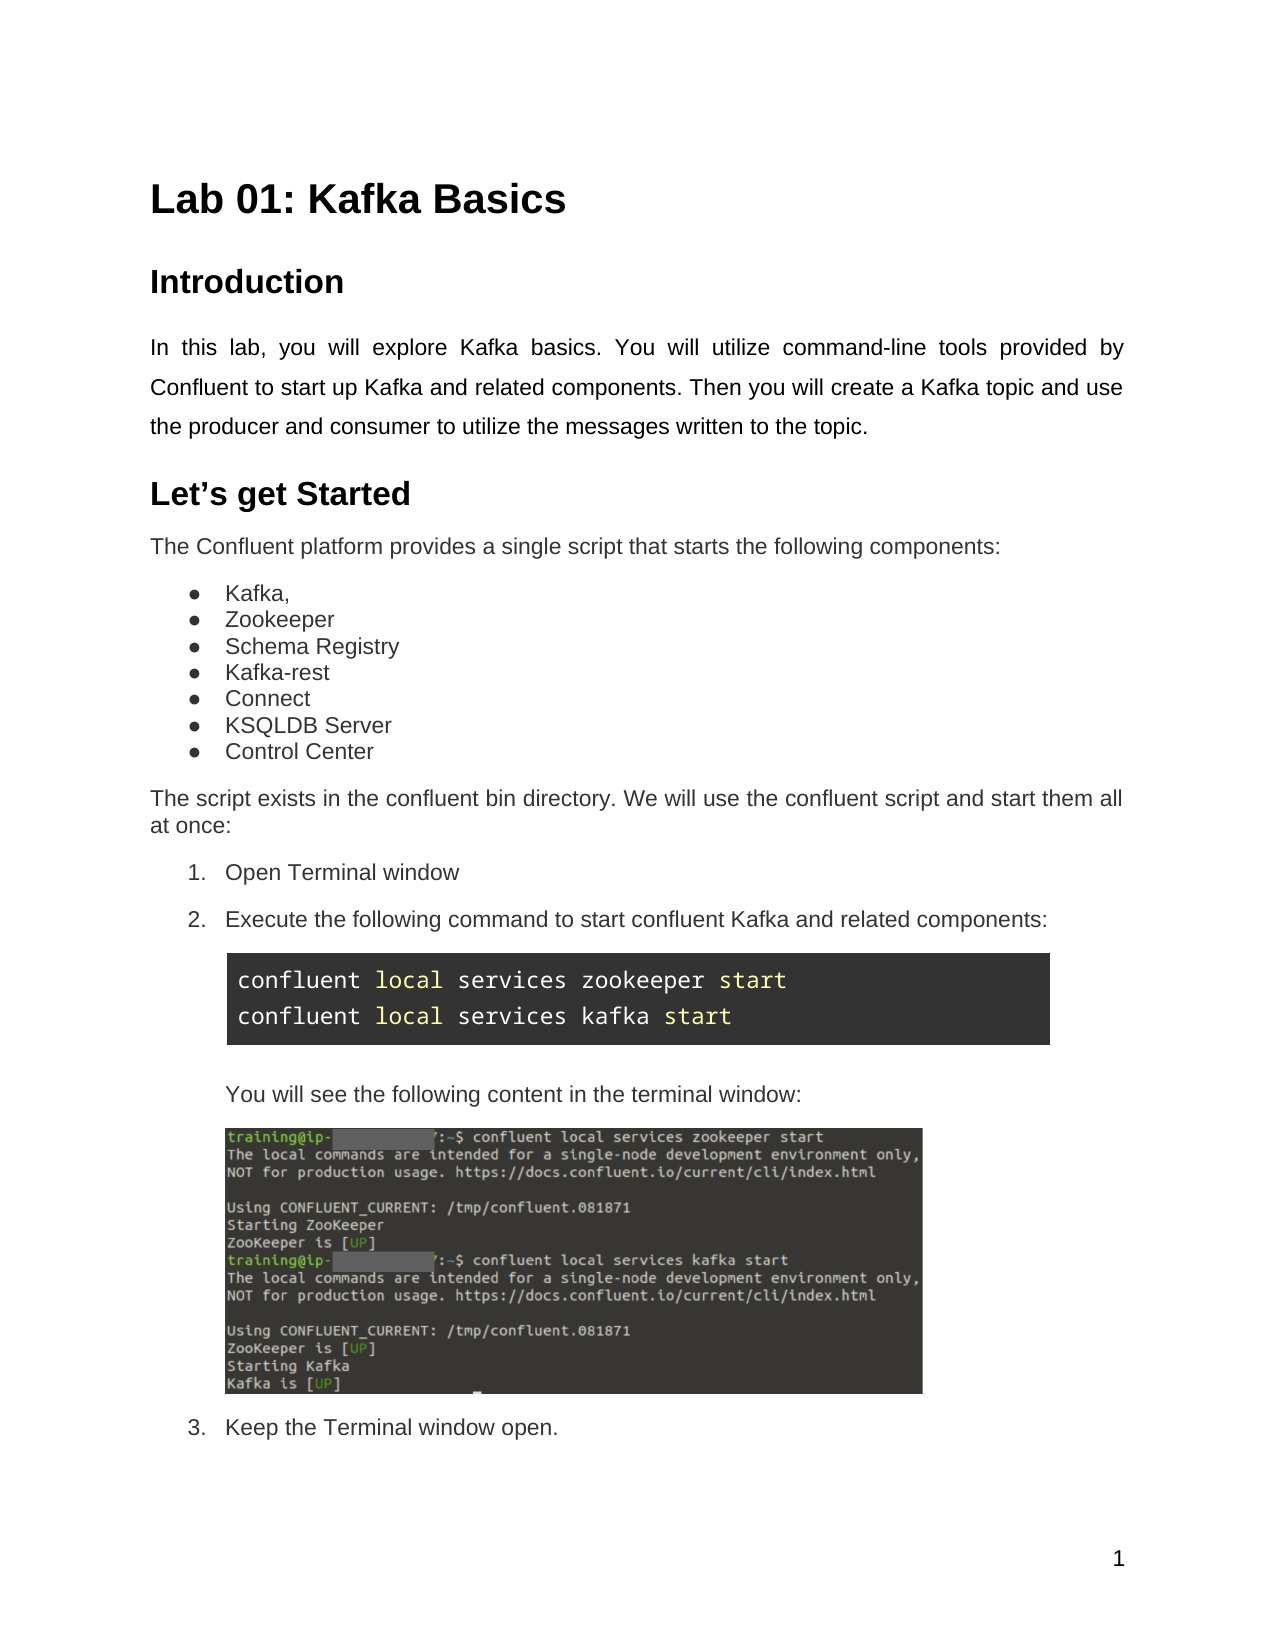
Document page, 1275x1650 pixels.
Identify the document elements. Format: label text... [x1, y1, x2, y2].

title Lab 01: Kafka Basics [150, 175, 1125, 223]
list KSQLDB Server [187, 712, 1125, 738]
table_header confluent local services zookeeper start confluent local services kafka start [227, 953, 1050, 1045]
list Kafka, [187, 580, 1125, 606]
list Zookeeper [187, 606, 1125, 633]
list Kafka-rest [187, 659, 1125, 685]
list Keep the Terminal window open. [187, 1414, 1125, 1441]
list Schema Registry [187, 633, 1125, 659]
list Execute the following command to start confluent Kafka and related components: [187, 906, 1125, 932]
subtitle Let’s get Started [150, 473, 1125, 512]
text In this lab, you will explore Kafka basics. You will utilize command-line tools provided by Confluent to start up Kafka and related components. Then you will create a Kafka topic and use the producer and consumer to utilize the messages written to the topic. [150, 334, 1125, 439]
text You will see the following content in the terminal window: [225, 1081, 1125, 1108]
picture [225, 1128, 923, 1394]
subtitle Introduction [150, 262, 1125, 300]
list Control Center [187, 738, 1125, 764]
list Connect [187, 685, 1125, 712]
list Open Terminal window [187, 859, 1125, 885]
text The Confluent platform provides a single script that starts the following components: [150, 533, 1125, 559]
text The script exists in the confluent bin directory. We will use the confluent script and start them all at once: [150, 785, 1125, 838]
